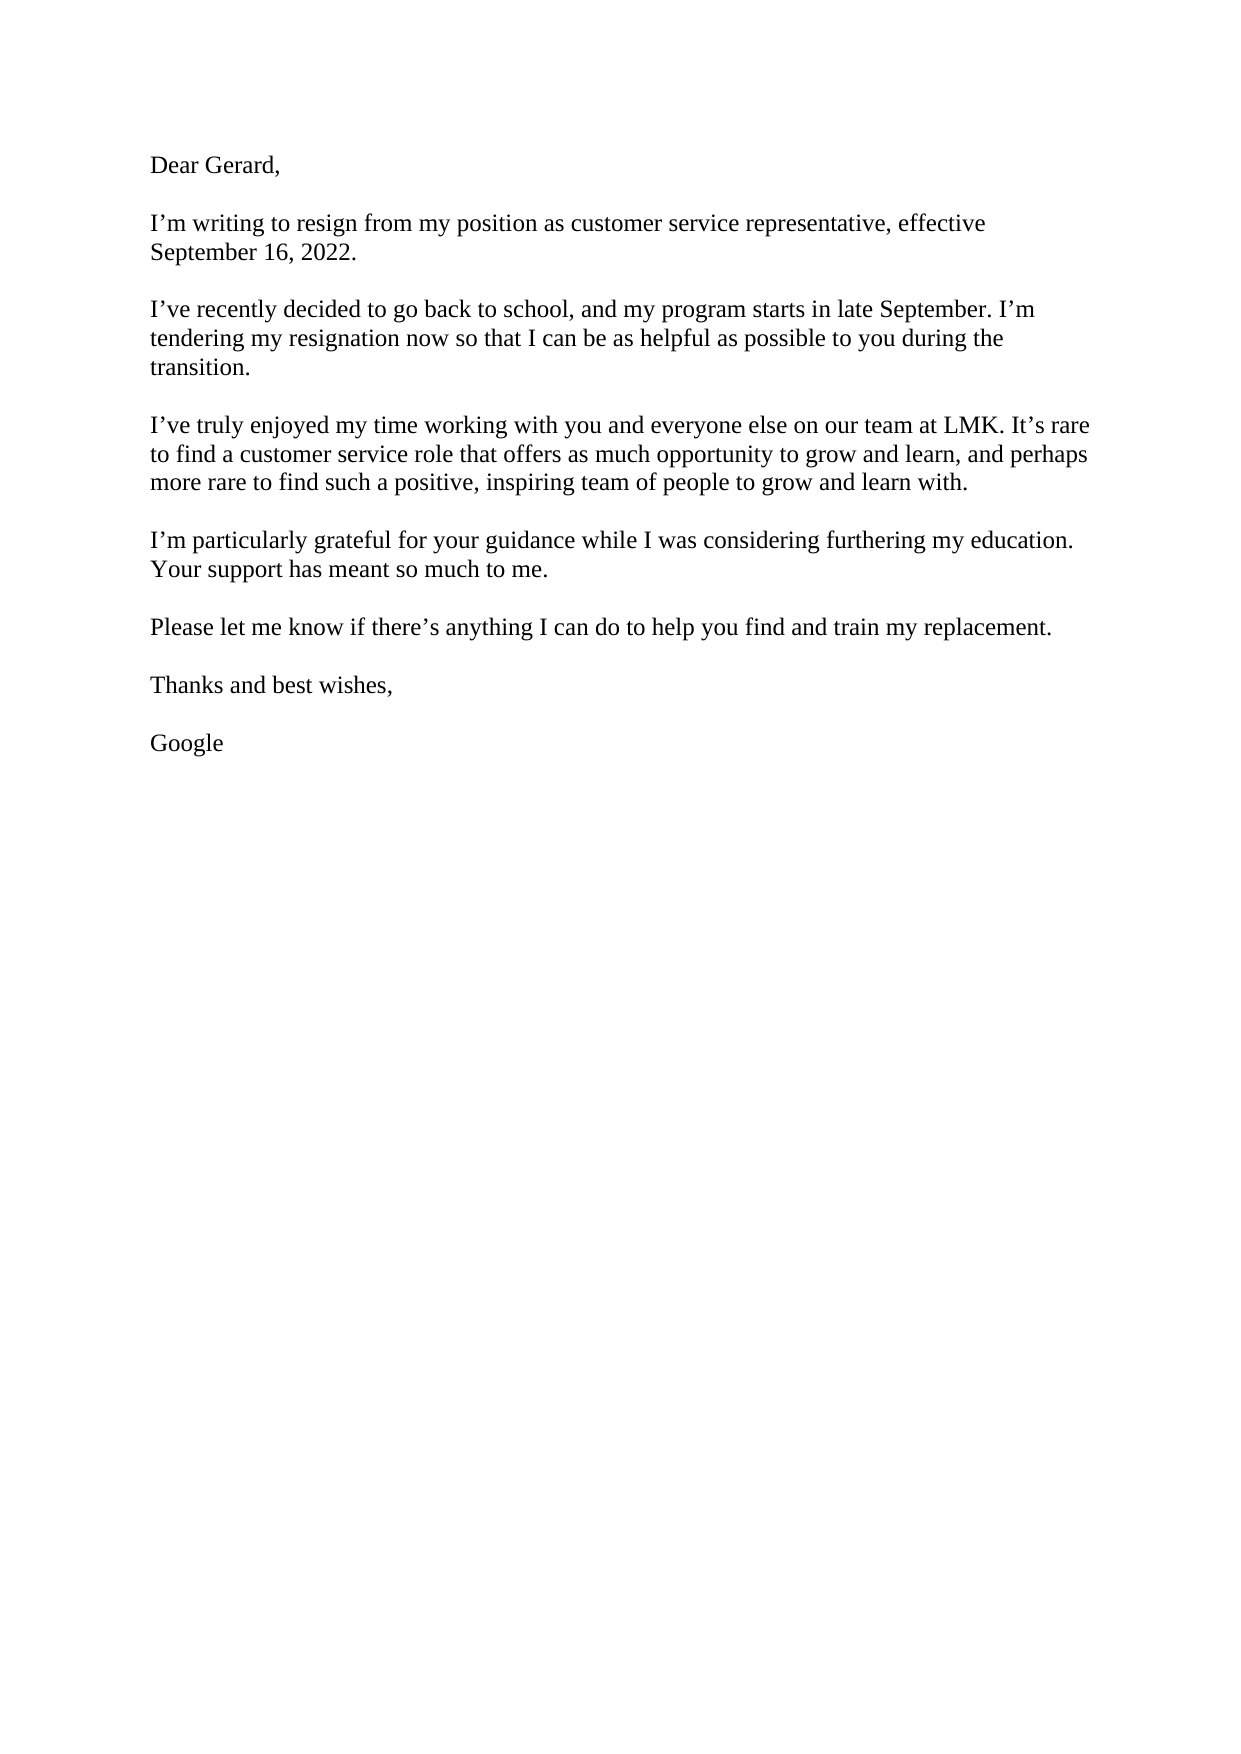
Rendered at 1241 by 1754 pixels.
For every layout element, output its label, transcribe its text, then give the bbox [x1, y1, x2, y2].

text Dear Gerard, [150, 150, 1090, 179]
text I’m writing to resign from my position as customer service representative, effective September 16, 2022. [150, 208, 1090, 265]
text I’m particularly grateful for your guidance while I was considering furthering my education. Your support has meant so much to me. [150, 525, 1090, 583]
text Please let me know if there’s anything I can do to help you find and train my replacement. [150, 612, 1090, 641]
text Thanks and best wishes, [150, 670, 1090, 699]
text I’ve recently decided to go back to school, and my program starts in late September. I’m tendering my resignation now so that I can be as helpful as possible to you during the transition. [150, 294, 1090, 381]
text I’ve truly enjoyed my time working with you and everyone else on our team at LMK. It’s rare to find a customer service role that offers as much opportunity to grow and learn, and perhaps more rare to find such a positive, inspiring team of people to grow and learn with. [150, 410, 1090, 496]
text Google [150, 728, 1090, 757]
